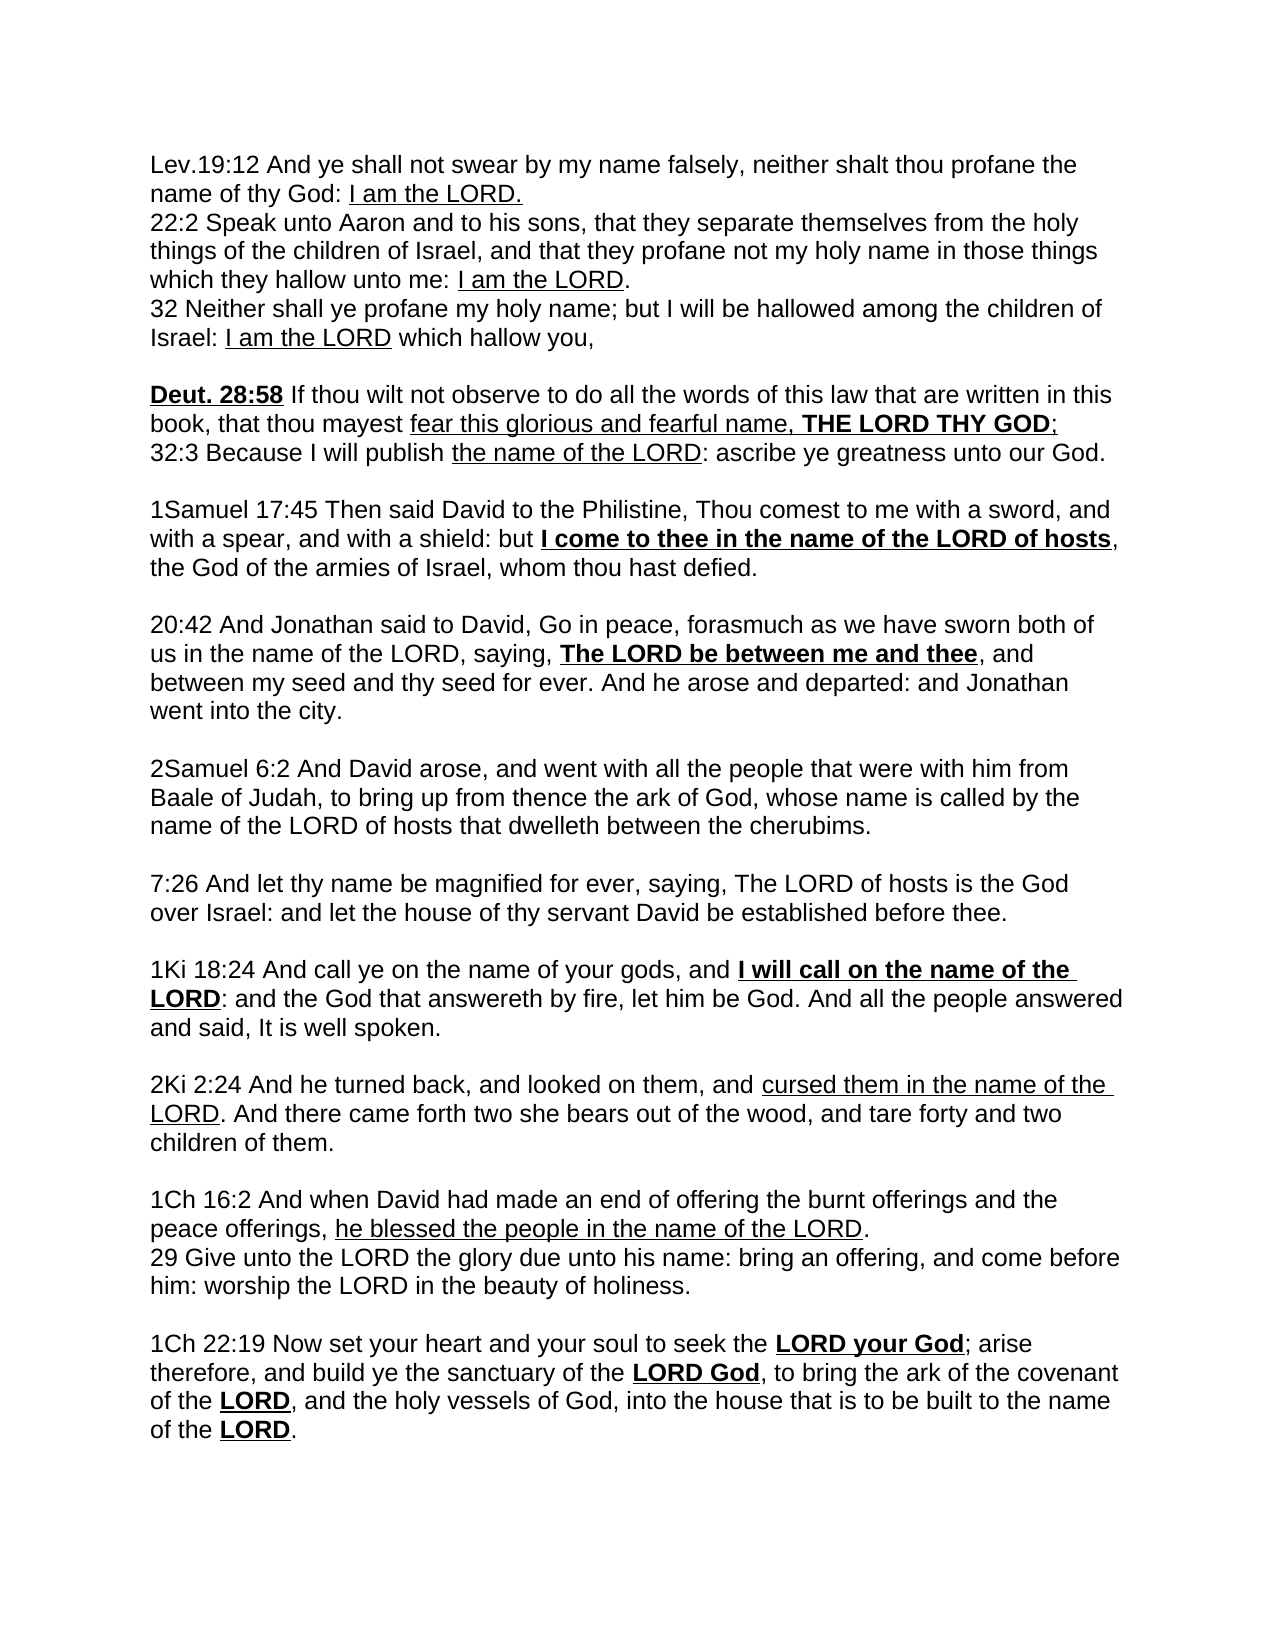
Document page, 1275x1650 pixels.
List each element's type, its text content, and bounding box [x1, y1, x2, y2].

text 1Ch 22:19 Now set your heart and your soul to seek the LORD your God; arise therefore, and build ye the sanctuary of the LORD God, to bring the ark of the covenant of the LORD, and the holy vessels of God, into the house that is to be built to the name of the LORD. [150, 1329, 1125, 1444]
text 7:26 And let thy name be magnified for ever, saying, The LORD of hosts is the God over Israel: and let the house of thy servant David be established before thee. [150, 869, 1125, 926]
text 1Samuel 17:45 Then said David to the Philistine, Thou comest to me with a sword, and with a spear, and with a shield: but I come to thee in the name of the LORD of hosts, the God of the armies of Israel, whom thou hast defied. [150, 495, 1125, 581]
text 22:2 Speak unto Aaron and to his sons, that they separate themselves from the holy things of the children of Israel, and that they profane not my holy name in those things which they hallow unto me: I am the LORD. [150, 207, 1125, 294]
text 32 Neither shall ye profane my holy name; but I will be hallowed among the children of Israel: I am the LORD which hallow you, [150, 294, 1125, 351]
text 1Ch 16:2 And when David had made an end of offering the burnt offerings and the peace offerings, he blessed the people in the name of the LORD. [150, 1185, 1125, 1242]
text 2Samuel 6:2 And David arose, and went with all the people that were with him from Baale of Judah, to bring up from thence the ark of God, whose name is called by the name of the LORD of hosts that dwelleth between the cherubims. [150, 754, 1125, 840]
text 2Ki 2:24 And he turned back, and looked on them, and cursed them in the name of the LORD. And there came forth two she bears out of the wood, and tare forty and two children of them. [150, 1070, 1125, 1156]
text 32:3 Because I will publish the name of the LORD: ascribe ye greatness unto our God. [150, 437, 1125, 466]
text Lev.19:12 And ye shall not swear by my name falsely, neither shalt thou profane the name of thy God: I am the LORD. [150, 150, 1125, 207]
text Deut. 28:58 If thou wilt not observe to do all the words of this law that are written in this book, that thou mayest fear this glorious and fearful name, THE LORD THY GOD; [150, 380, 1125, 437]
text 20:42 And Jonathan said to David, Go in peace, forasmuch as we have sworn both of us in the name of the LORD, saying, The LORD be between me and thee, and between my seed and thy seed for ever. And he arose and departed: and Jonathan went into the city. [150, 610, 1125, 725]
text 1Ki 18:24 And call ye on the name of your gods, and I will call on the name of the LORD: and the God that answereth by fire, let him be God. And all the people answered and said, It is well spoken. [150, 955, 1125, 1041]
text 29 Give unto the LORD the glory due unto his name: bring an offering, and come before him: worship the LORD in the beauty of holiness. [150, 1242, 1125, 1300]
